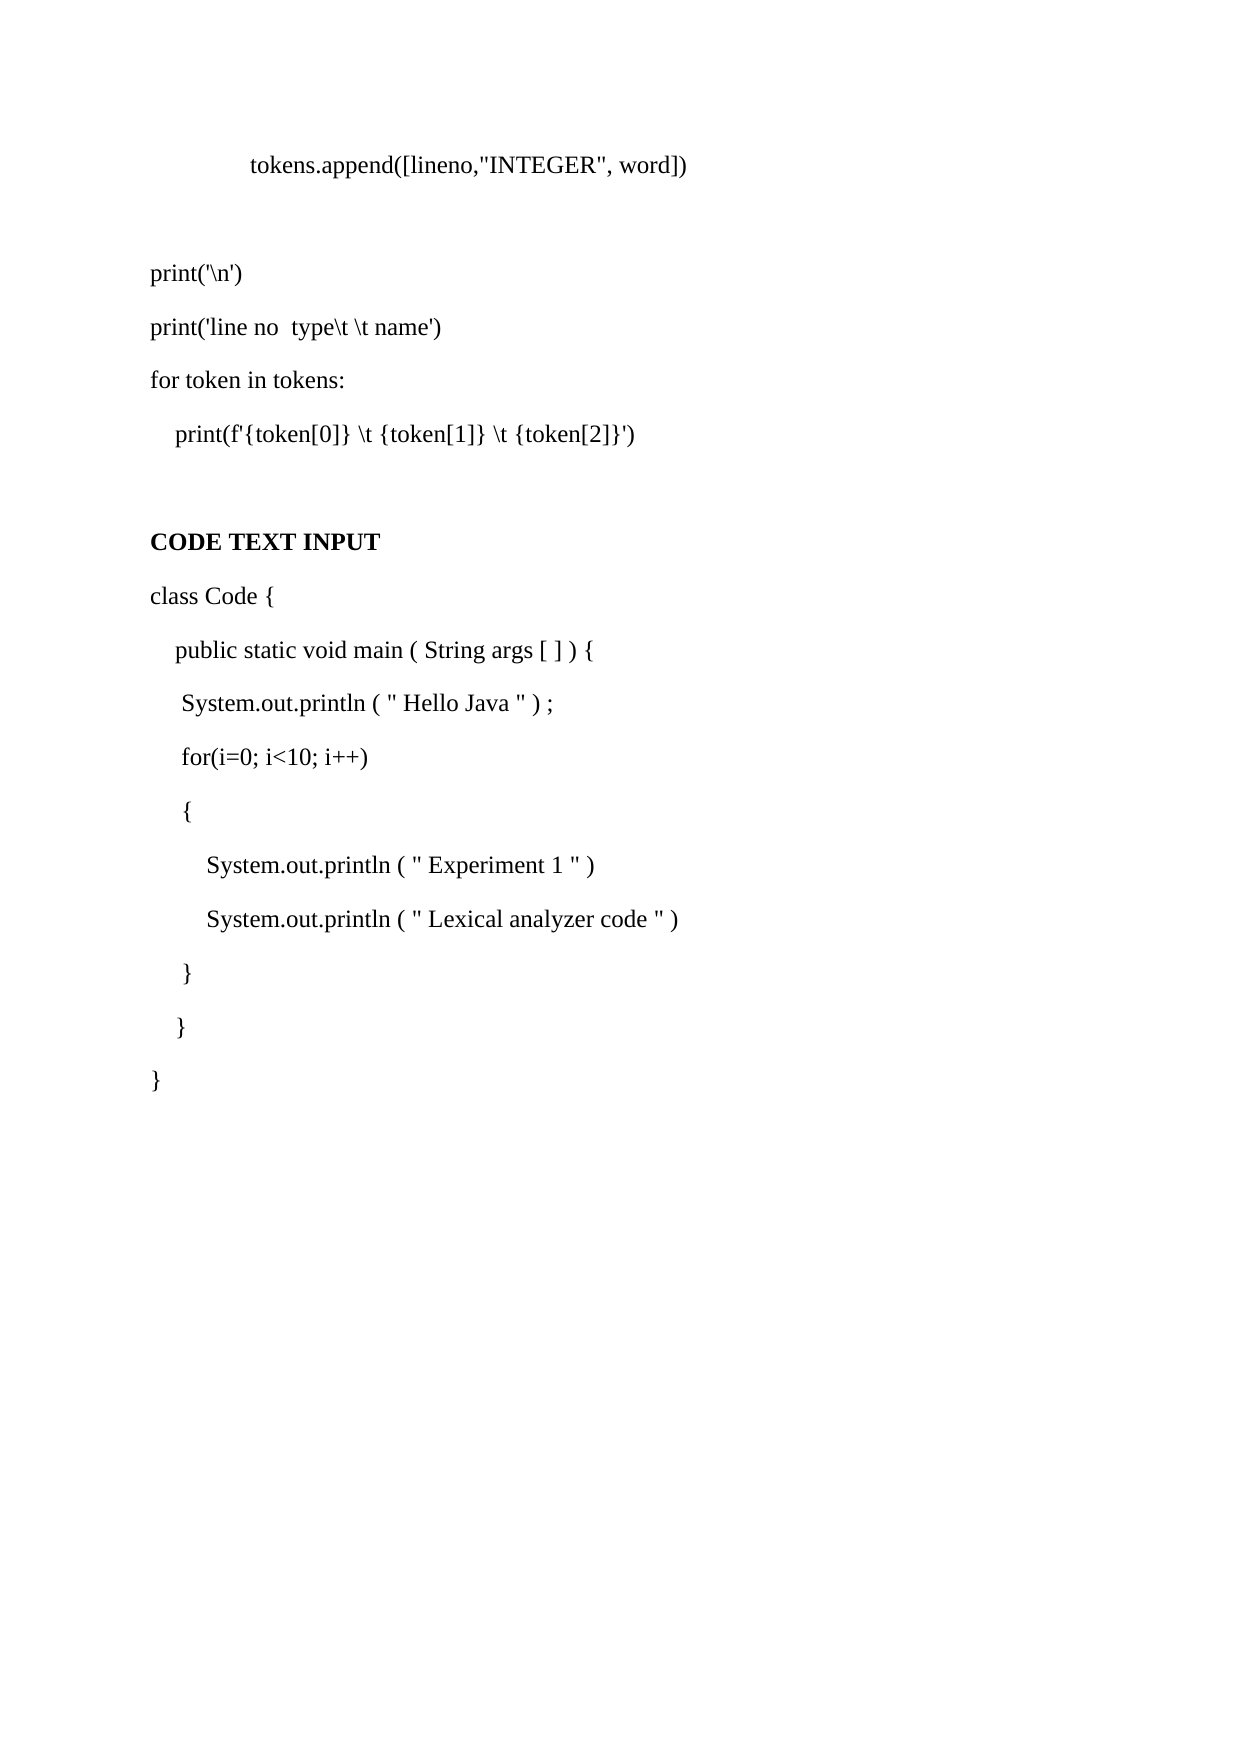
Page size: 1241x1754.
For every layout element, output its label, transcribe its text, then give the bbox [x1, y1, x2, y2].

text print(f'{token[0]} \t {token[1]} \t {token[2]}') [150, 419, 1090, 448]
text } [150, 1012, 1090, 1040]
text } [150, 1066, 1090, 1094]
text tokens.append([lineno,"INTEGER", word]) [150, 150, 1090, 179]
text System.out.println ( " Lexical analyzer code " ) [150, 904, 1090, 933]
text print('\n') [150, 258, 1090, 286]
text for token in tokens: [150, 365, 1090, 394]
text class Code { [150, 581, 1090, 609]
text System.out.println ( " Hello Java " ) ; [150, 688, 1090, 717]
text for(i=0; i<10; i++) [150, 742, 1090, 771]
text } [150, 958, 1090, 987]
text public static void main ( String args [ ] ) { [150, 635, 1090, 663]
text CODE TEXT INPUT [150, 527, 1090, 556]
text print('line no type\t \t name') [150, 312, 1090, 340]
text { [150, 796, 1090, 825]
text System.out.println ( " Experiment 1 " ) [150, 850, 1090, 879]
